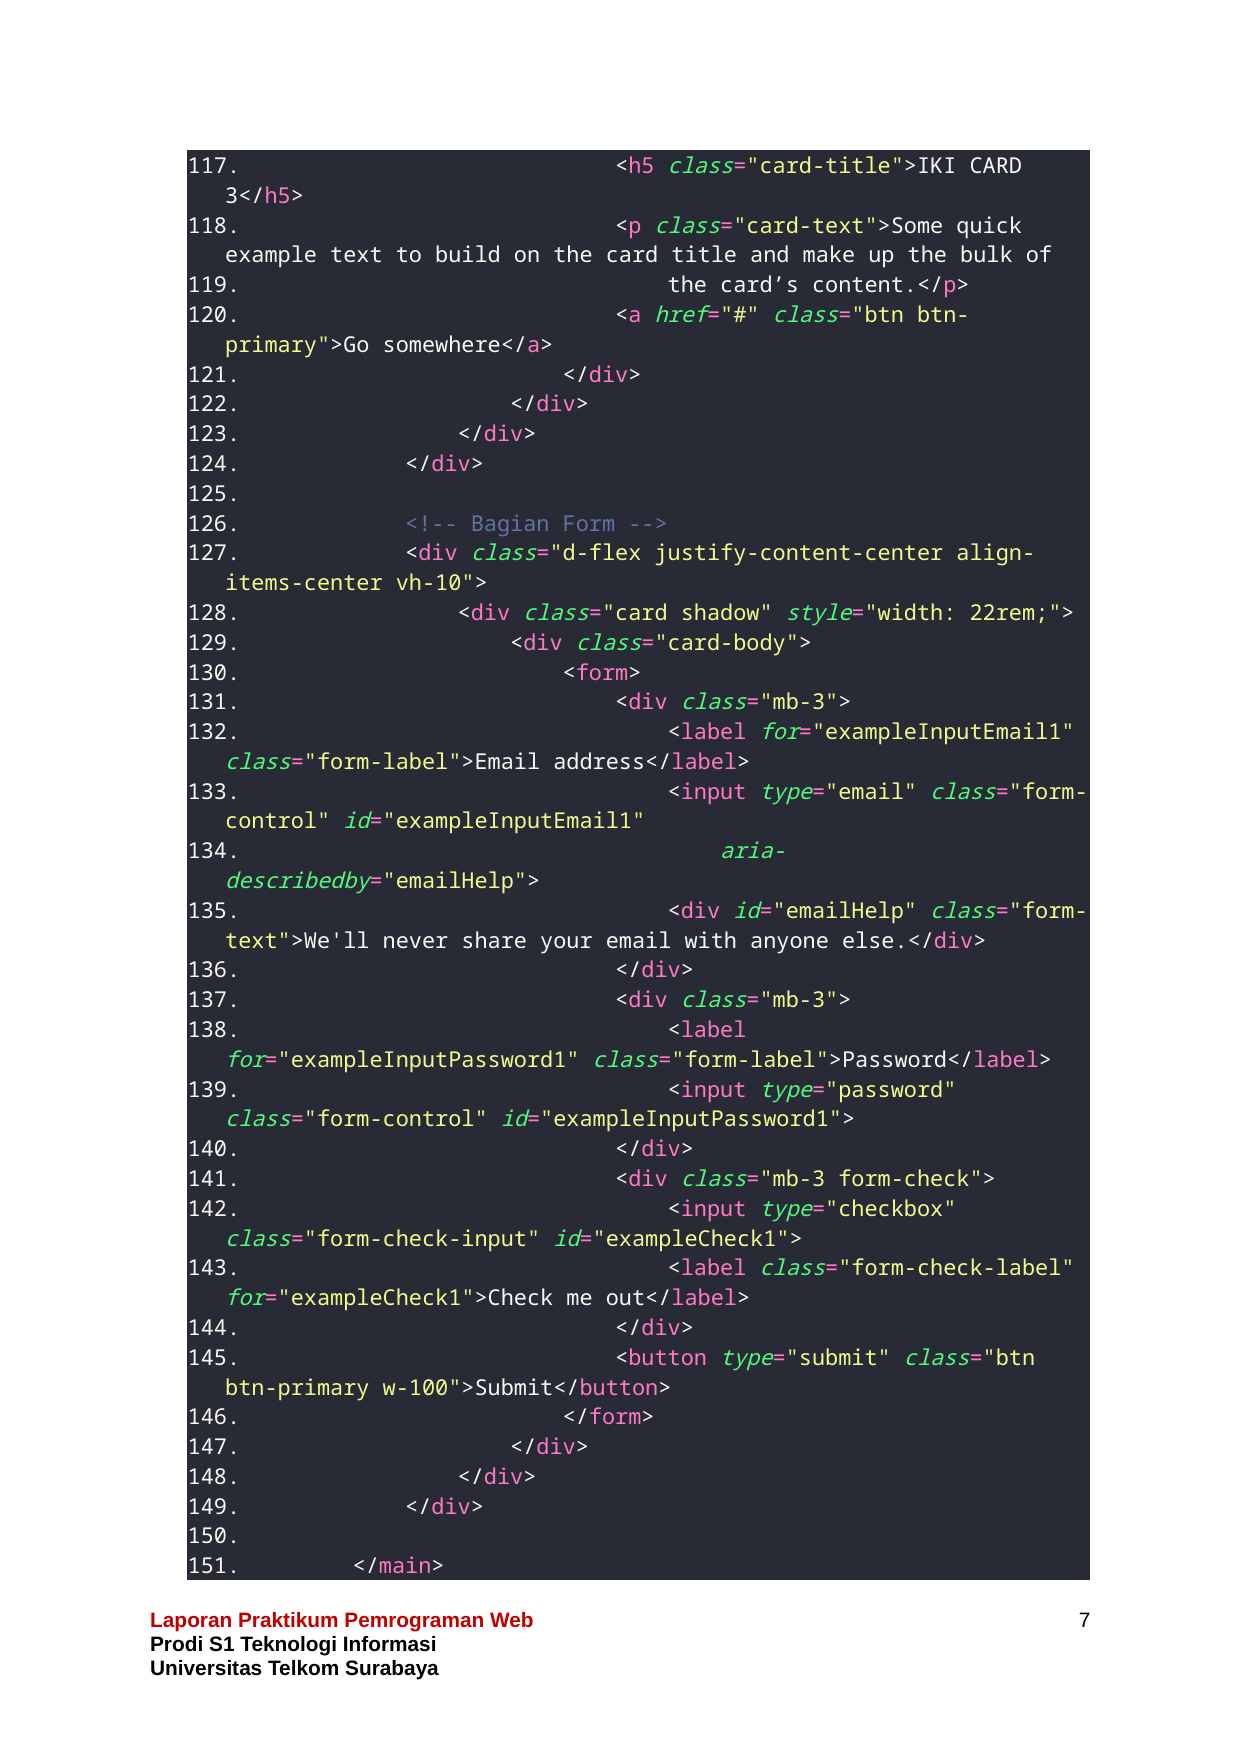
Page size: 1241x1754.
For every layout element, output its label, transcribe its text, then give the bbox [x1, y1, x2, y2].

list <div class="mb-3 form-check"> [187, 1163, 1090, 1193]
list aria-describedby="emailHelp"> [187, 835, 1090, 895]
list <div class="card-body"> [187, 627, 1090, 656]
list <div class="card shadow" style="width: 22rem;"> [187, 597, 1090, 627]
list <div id="emailHelp" class="form-text">We'll never share your email with anyone else.</div> [187, 895, 1090, 954]
list <!-- Bagian Form --> [187, 507, 1090, 537]
list <div class="mb-3"> [187, 984, 1090, 1014]
list <p class="card-text">Some quick example text to build on the card title and make up the bulk of [187, 209, 1090, 269]
list </div> [187, 1431, 1090, 1461]
list </div> [187, 448, 1090, 478]
list <form> [187, 656, 1090, 686]
list </div> [187, 358, 1090, 388]
list </div> [187, 1491, 1090, 1520]
list </div> [187, 954, 1090, 984]
list </div> [187, 418, 1090, 448]
list the card’s content.</p> [187, 269, 1090, 299]
list <a href="#" class="btn btn-primary">Go somewhere</a> [187, 299, 1090, 358]
list </div> [187, 388, 1090, 418]
list </div> [187, 1312, 1090, 1342]
list <label class="form-check-label" for="exampleCheck1">Check me out</label> [187, 1252, 1090, 1312]
list <label for="exampleInputPassword1" class="form-label">Password</label> [187, 1014, 1090, 1073]
list <input type="checkbox" class="form-check-input" id="exampleCheck1"> [187, 1193, 1090, 1252]
list </form> [187, 1401, 1090, 1431]
list <input type="email" class="form-control" id="exampleInputEmail1" [187, 776, 1090, 835]
list <div class="d-flex justify-content-center align-items-center vh-10"> [187, 537, 1090, 597]
list <button type="submit" class="btn btn-primary w-100">Submit</button> [187, 1342, 1090, 1401]
list </main> [187, 1550, 1090, 1580]
list <label for="exampleInputEmail1" class="form-label">Email address</label> [187, 716, 1090, 776]
list <h5 class="card-title">IKI CARD 3</h5> [187, 150, 1090, 209]
list </div> [187, 1133, 1090, 1163]
list <input type="password" class="form-control" id="exampleInputPassword1"> [187, 1073, 1090, 1133]
list </div> [187, 1461, 1090, 1491]
list <div class="mb-3"> [187, 686, 1090, 716]
